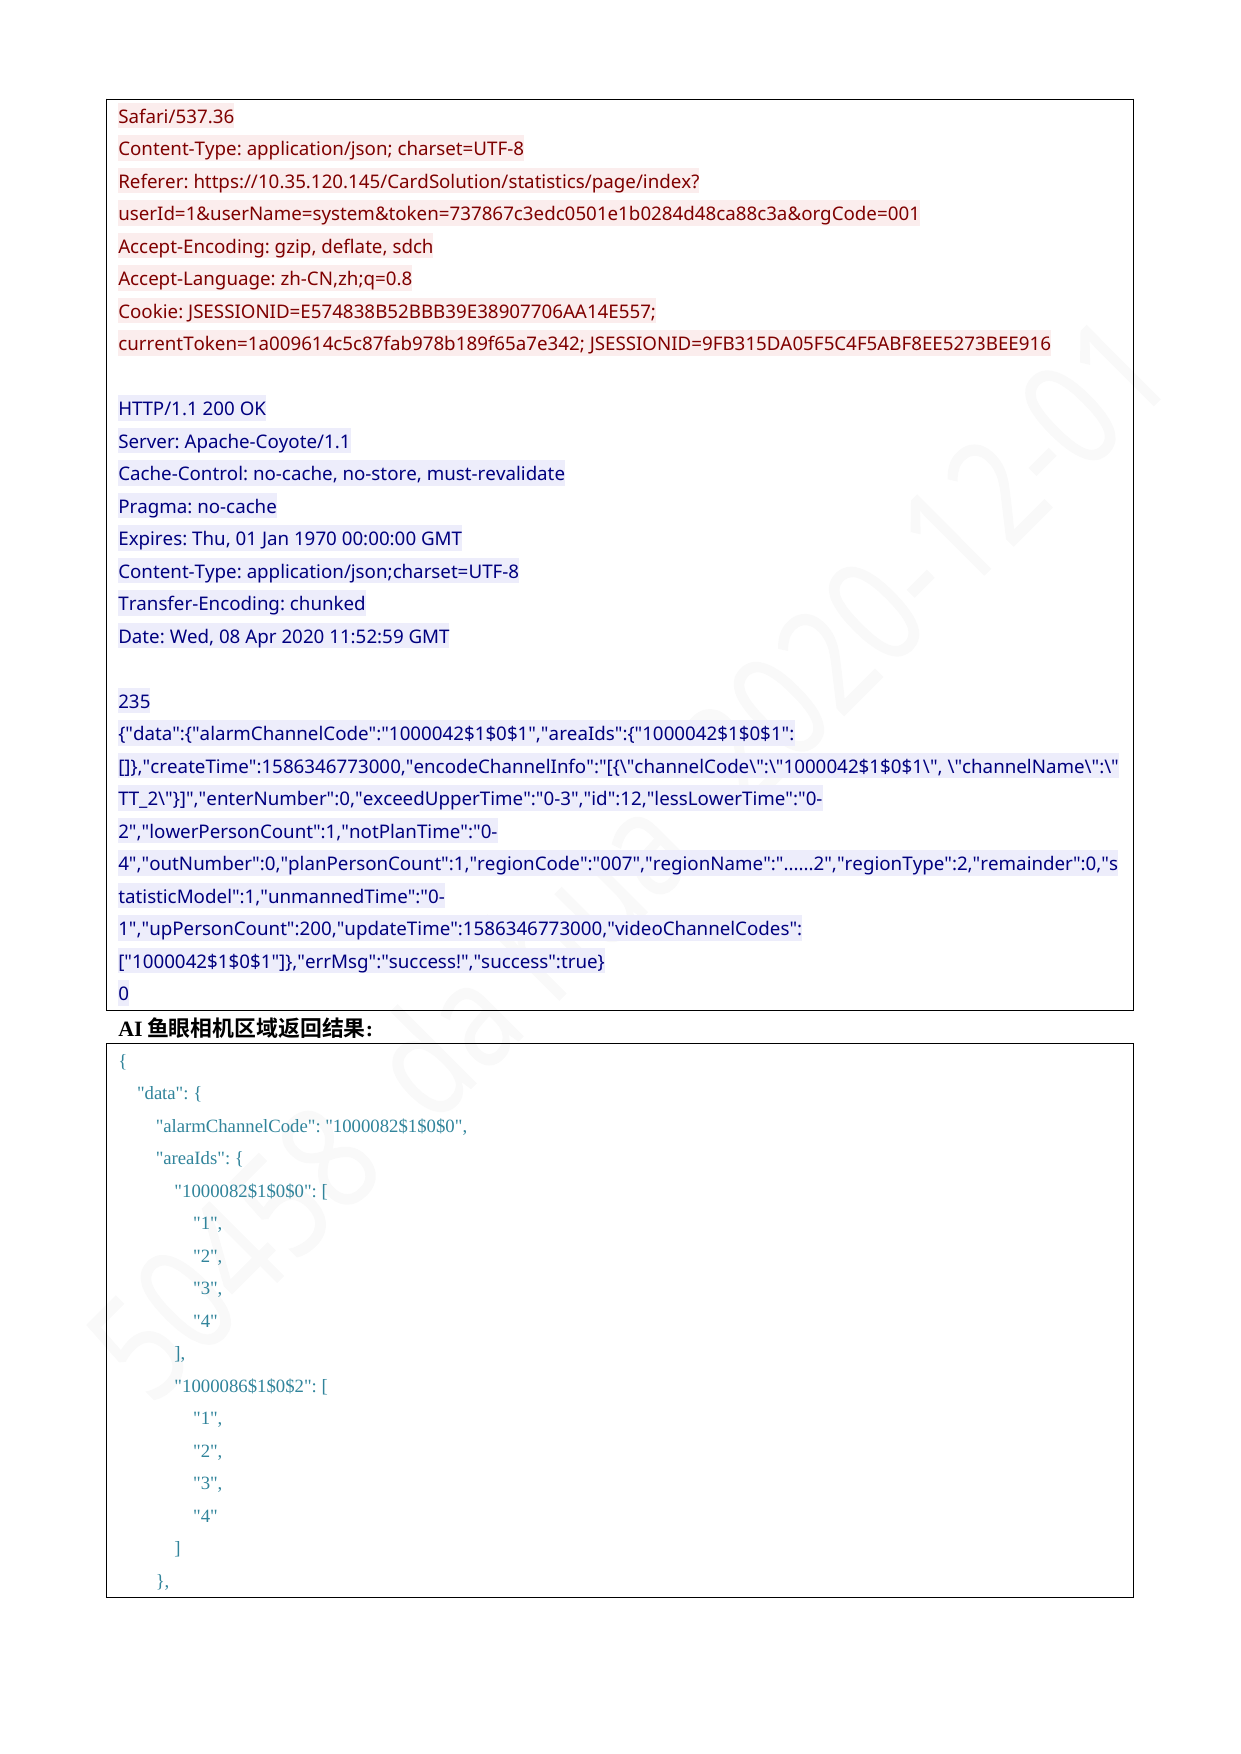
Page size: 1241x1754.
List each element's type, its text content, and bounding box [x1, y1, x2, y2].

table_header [107, 100, 1133, 1009]
text AI鱼眼相机区域返回结果: [118, 1011, 1122, 1043]
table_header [107, 1044, 1133, 1597]
